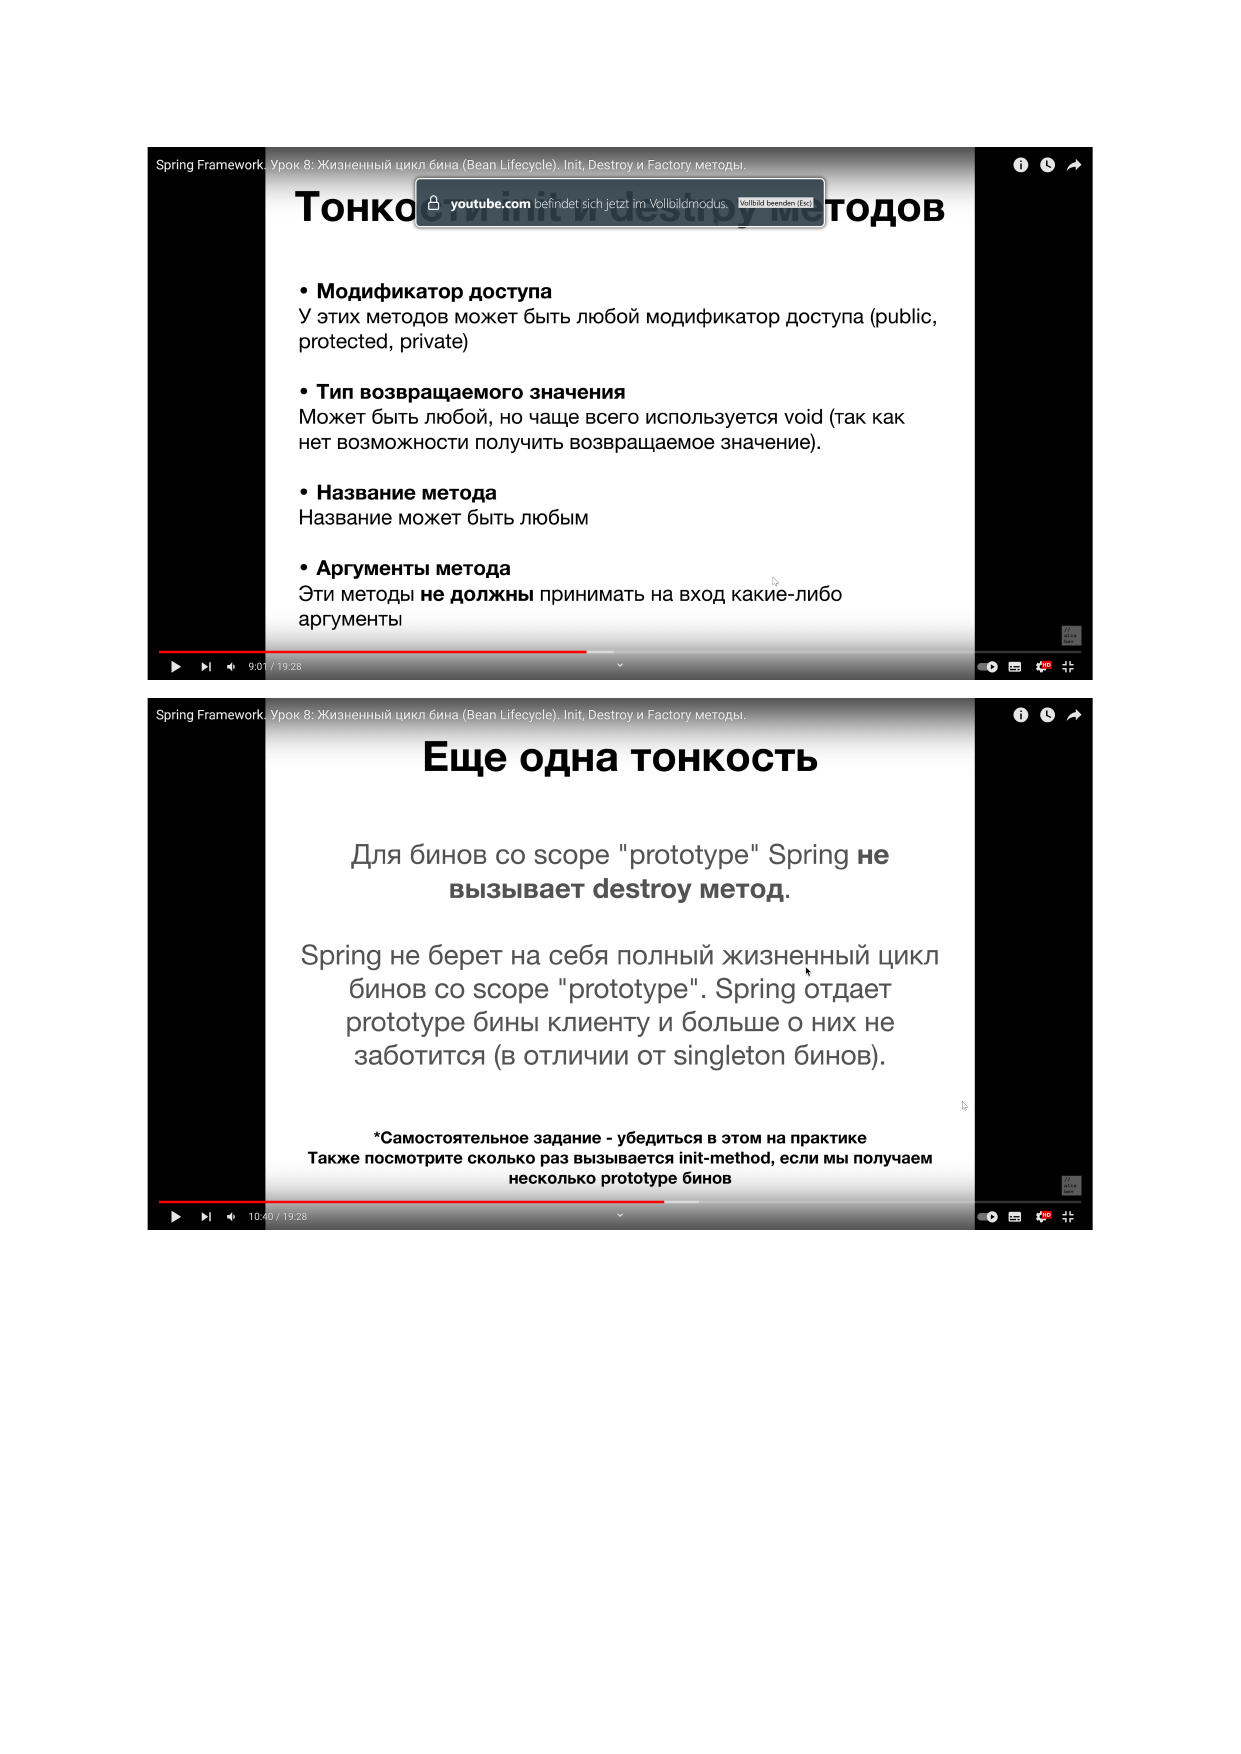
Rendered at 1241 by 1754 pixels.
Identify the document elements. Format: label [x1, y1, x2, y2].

picture [147, 147, 1093, 680]
picture [147, 698, 1093, 1230]
